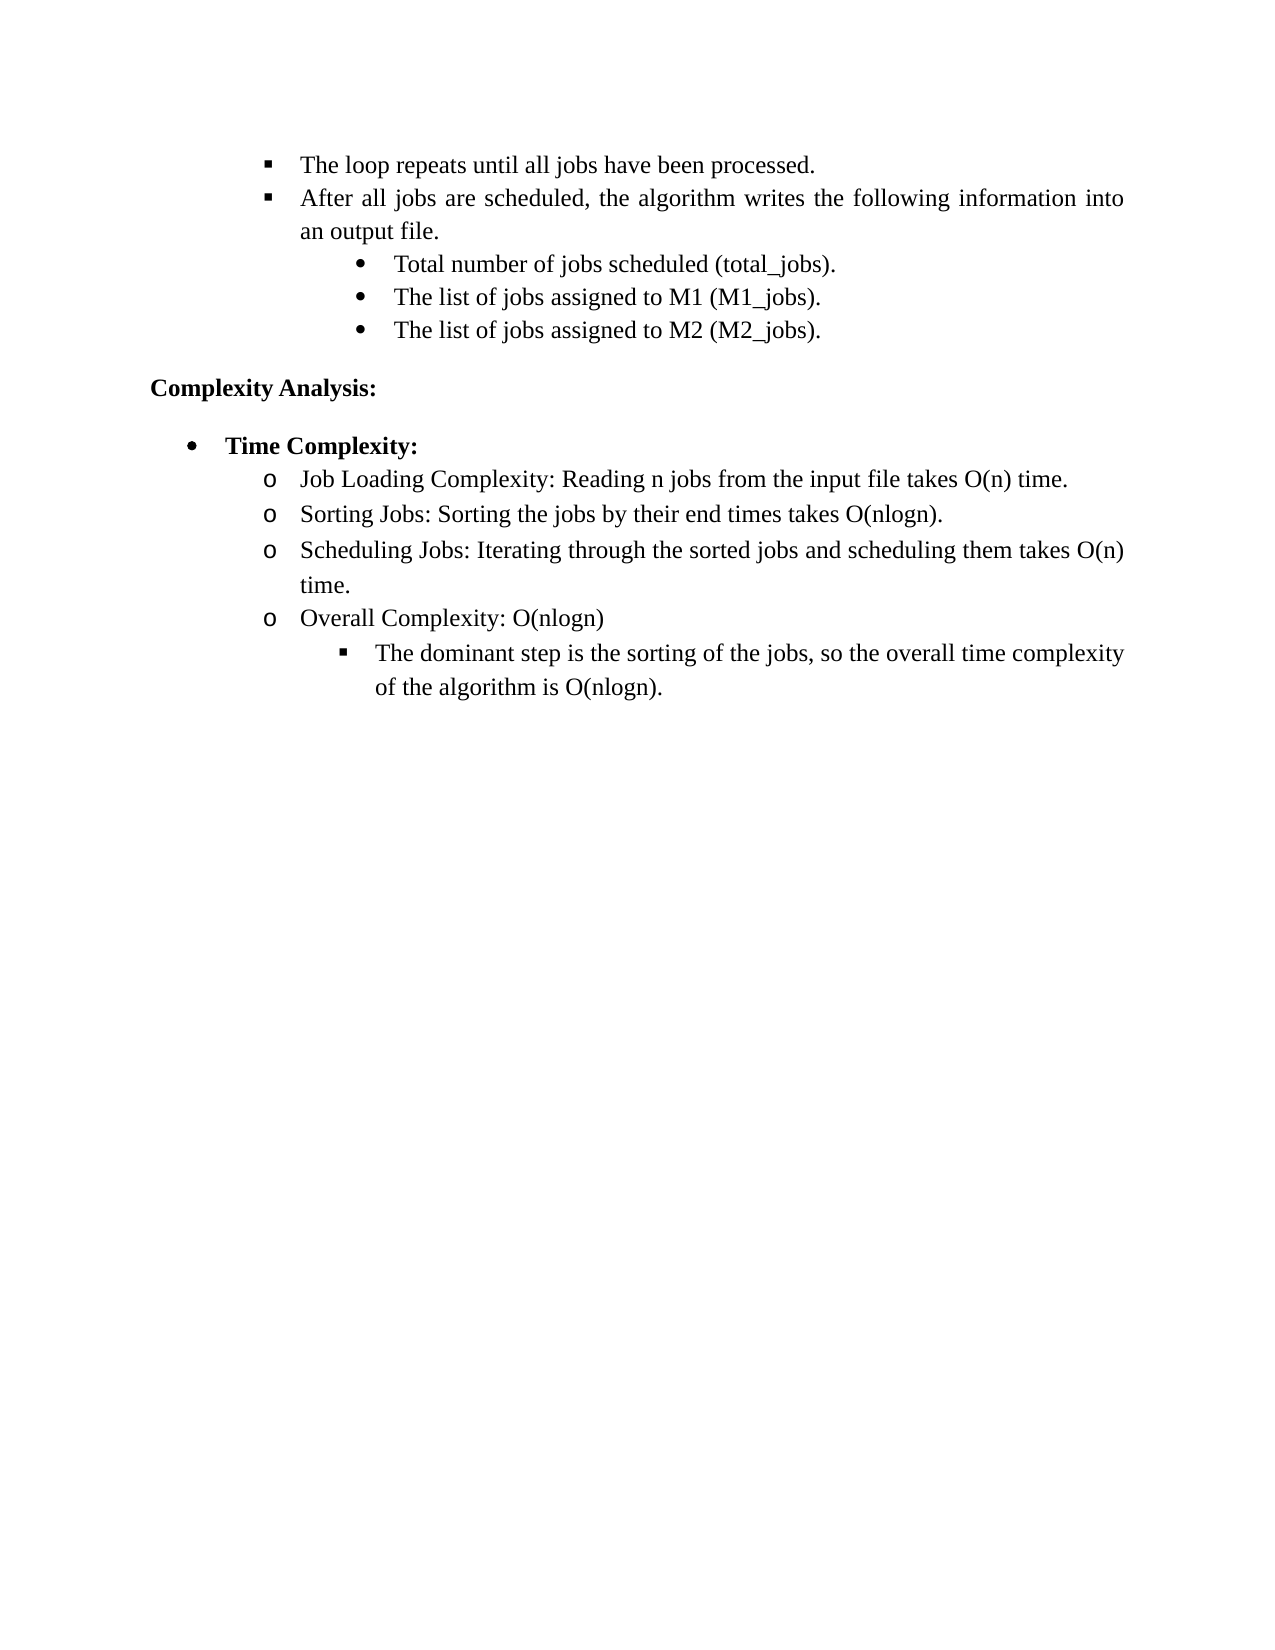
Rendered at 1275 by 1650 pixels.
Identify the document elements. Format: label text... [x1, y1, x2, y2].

list The list of jobs assigned to M2 (M2_jobs). [356, 315, 1125, 344]
list Scheduling Jobs: Iterating through the sorted jobs and scheduling them takes O(n) time. [262, 535, 1125, 599]
list Overall Complexity: O(nlogn) [262, 603, 1125, 634]
list Time Complexity: [187, 431, 1125, 460]
list Sorting Jobs: Sorting the jobs by their end times takes O(nlogn). [262, 499, 1125, 530]
list After all jobs are scheduled, the algorithm writes the following information into an output file. [262, 183, 1125, 245]
list Total number of jobs scheduled (total_jobs). [356, 249, 1125, 278]
list Job Loading Complexity: Reading n jobs from the input file takes O(n) time. [262, 464, 1125, 495]
list The list of jobs assigned to M1 (M1_jobs). [356, 282, 1125, 311]
text Complexity Analysis: [150, 373, 1125, 402]
list The loop repeats until all jobs have been processed. [262, 150, 1125, 179]
list The dominant step is the sorting of the jobs, so the overall time complexity of the algorithm is O(nlogn). [337, 638, 1125, 700]
